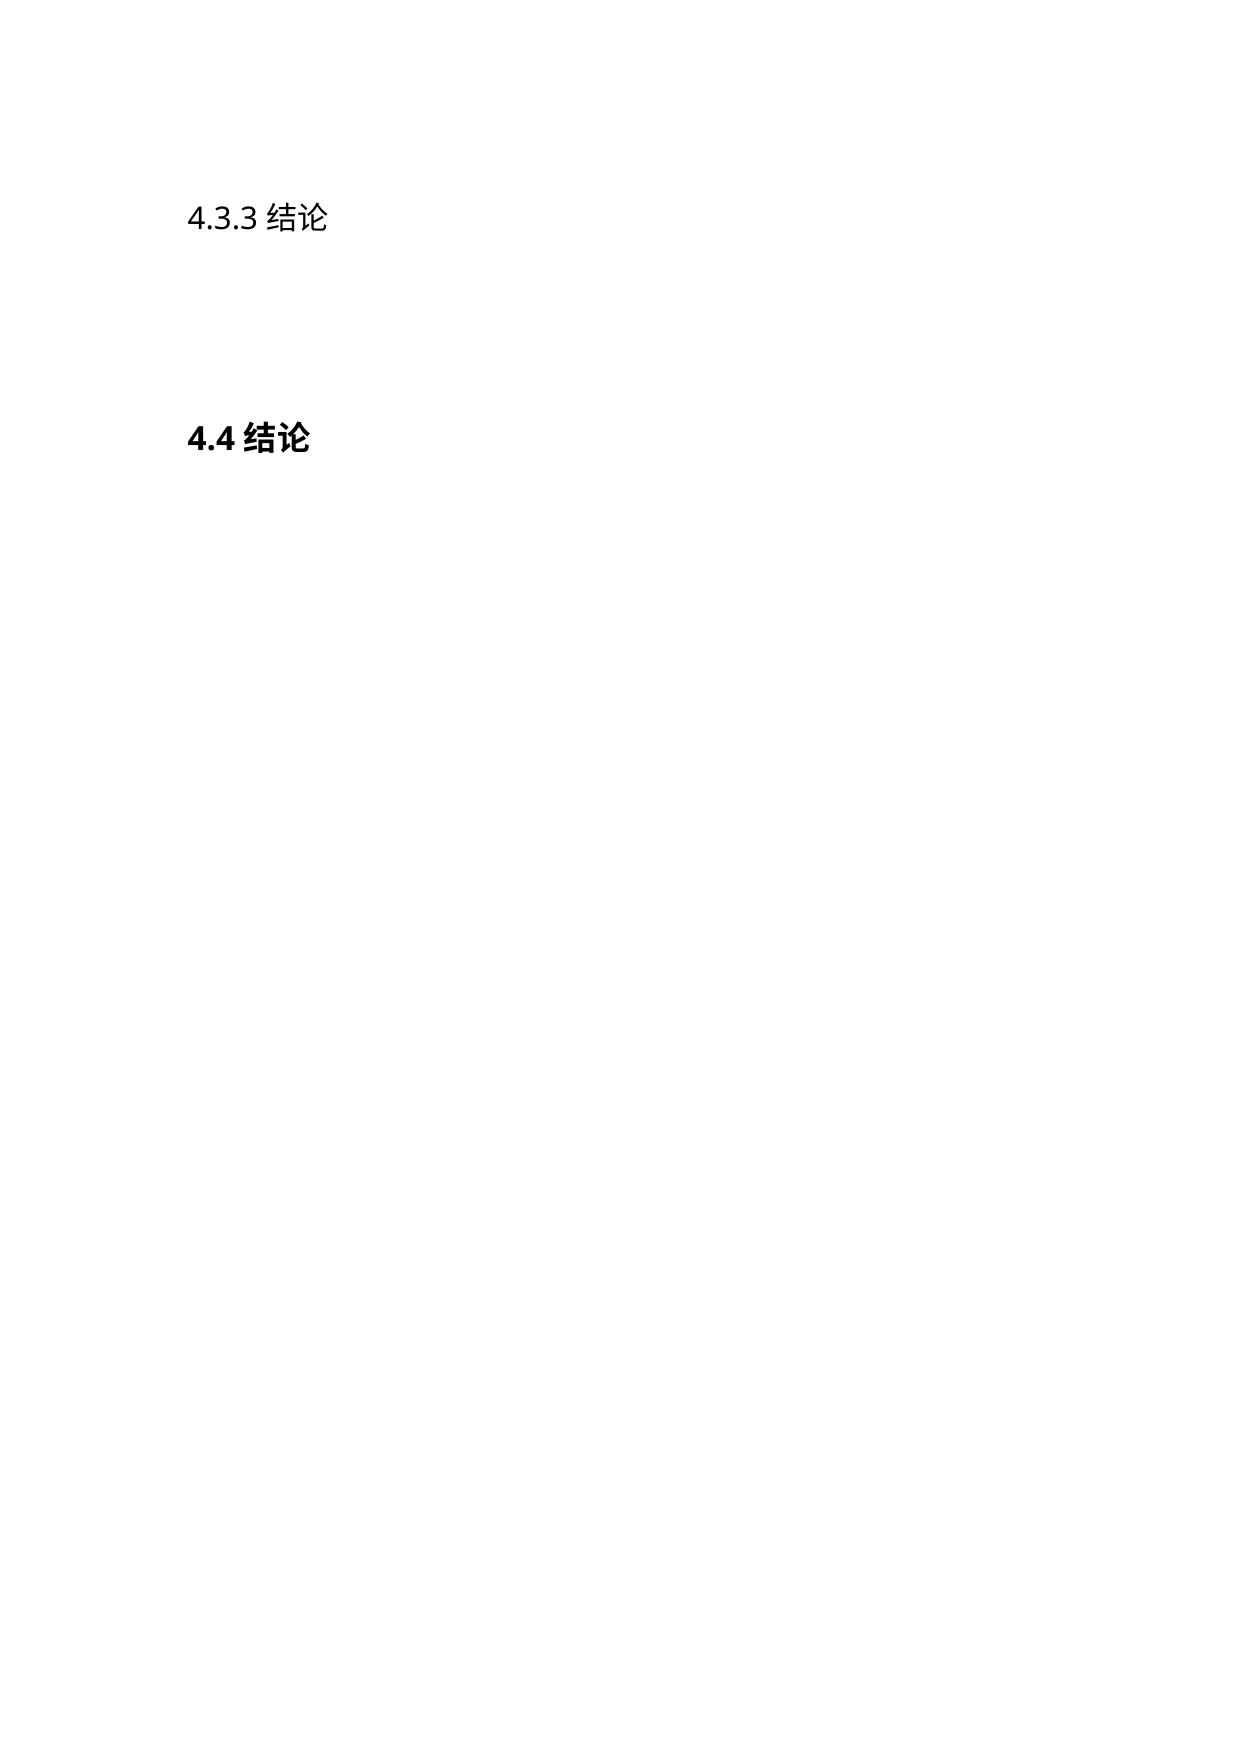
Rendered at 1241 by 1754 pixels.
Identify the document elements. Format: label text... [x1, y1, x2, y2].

subtitle 4.3.3 结论 [187, 172, 1053, 260]
subtitle 4.4 结论 [187, 391, 1053, 479]
